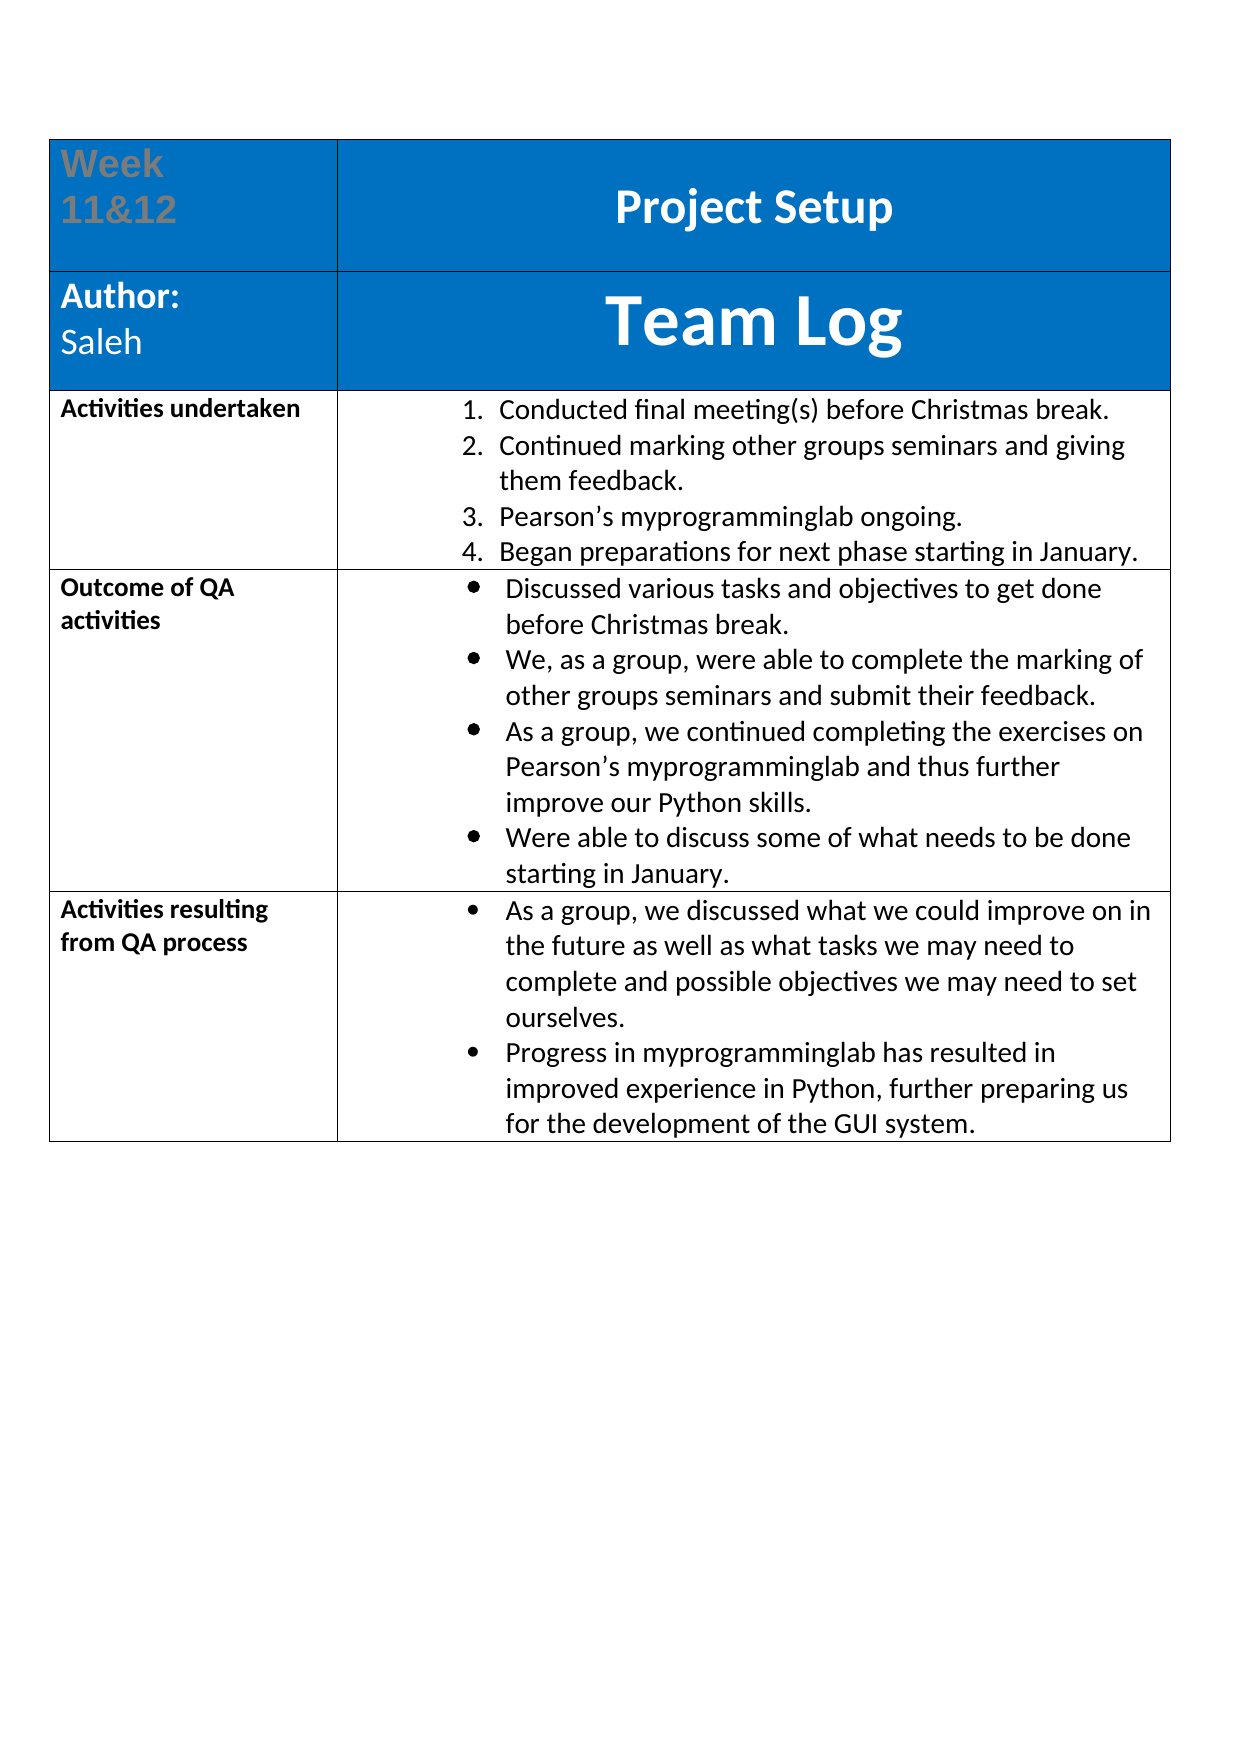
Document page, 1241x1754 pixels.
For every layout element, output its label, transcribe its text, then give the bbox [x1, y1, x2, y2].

table_header Project Setup [338, 140, 1170, 271]
table_cell Conducted final meeting(s) before Christmas break. Continued marking other groups seminars and giving them feedback. Pearson’s myprogramminglab ongoing. Began preparations for next phase starting in January. [338, 391, 1170, 569]
table_cell Outcome of QA activities [50, 570, 337, 891]
table_cell Author: Saleh [50, 272, 337, 390]
table_cell Team Log [338, 272, 1170, 390]
table_header Week 11&12 [50, 140, 337, 271]
table_cell Activities undertaken [50, 391, 337, 569]
table_cell As a group, we discussed what we could improve on in the future as well as what tasks we may need to complete and possible objectives we may need to set ourselves. Progress in myprogramminglab has resulted in improved experience in Python, further preparing us for the development of the GUI system. [338, 892, 1170, 1141]
table_cell Activities resulting from QA process [50, 892, 337, 1141]
table_cell Discussed various tasks and objectives to get done before Christmas break. We, as a group, were able to complete the marking of other groups seminars and submit their feedback. As a group, we continued completing the exercises on Pearson’s myprogramminglab and thus further improve our Python skills. Were able to discuss some of what needs to be done starting in January. [338, 570, 1170, 891]
